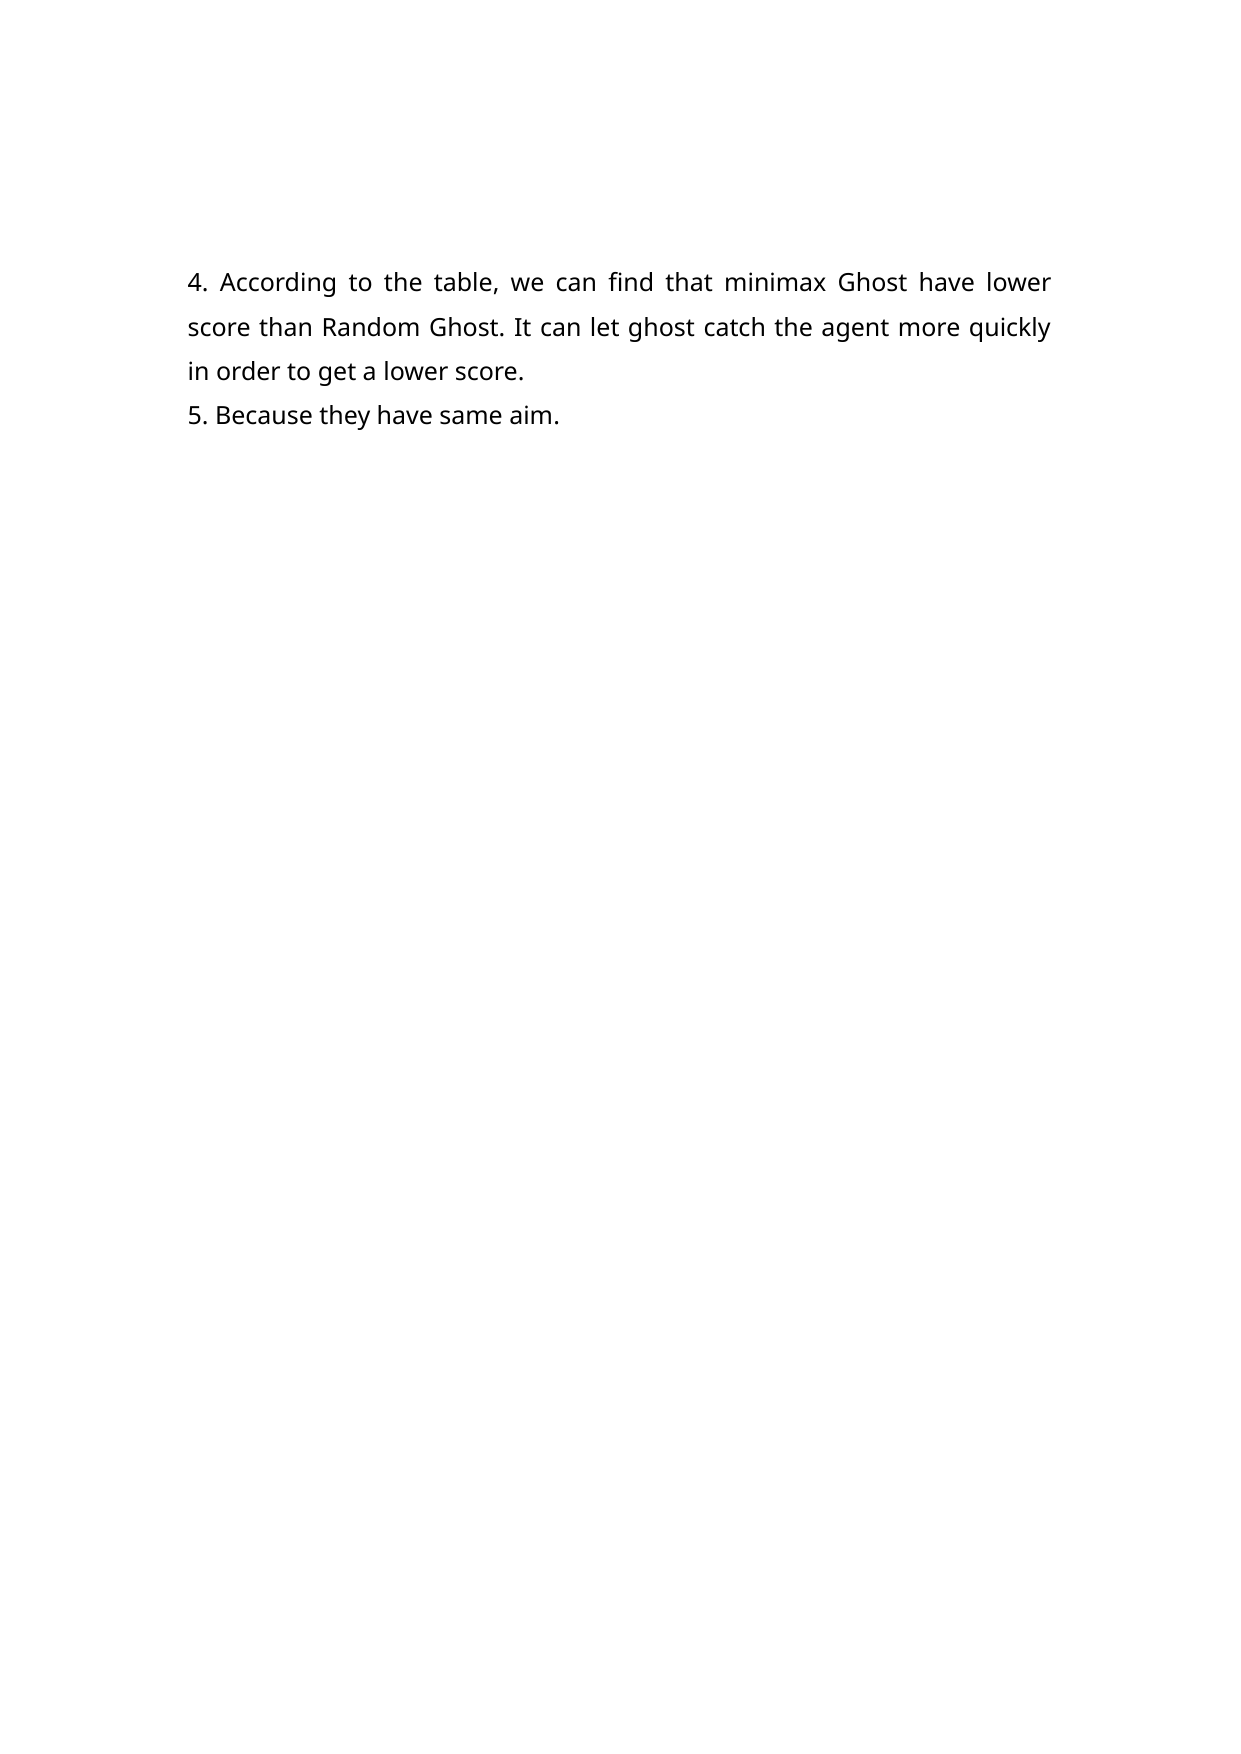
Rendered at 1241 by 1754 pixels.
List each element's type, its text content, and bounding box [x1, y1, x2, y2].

text 4. According to the table, we can find that minimax Ghost have lower score than Random Ghost. It can let ghost catch the agent more quickly in order to get a lower score. [187, 260, 1053, 392]
text 5. Because they have same aim. [187, 392, 1053, 436]
